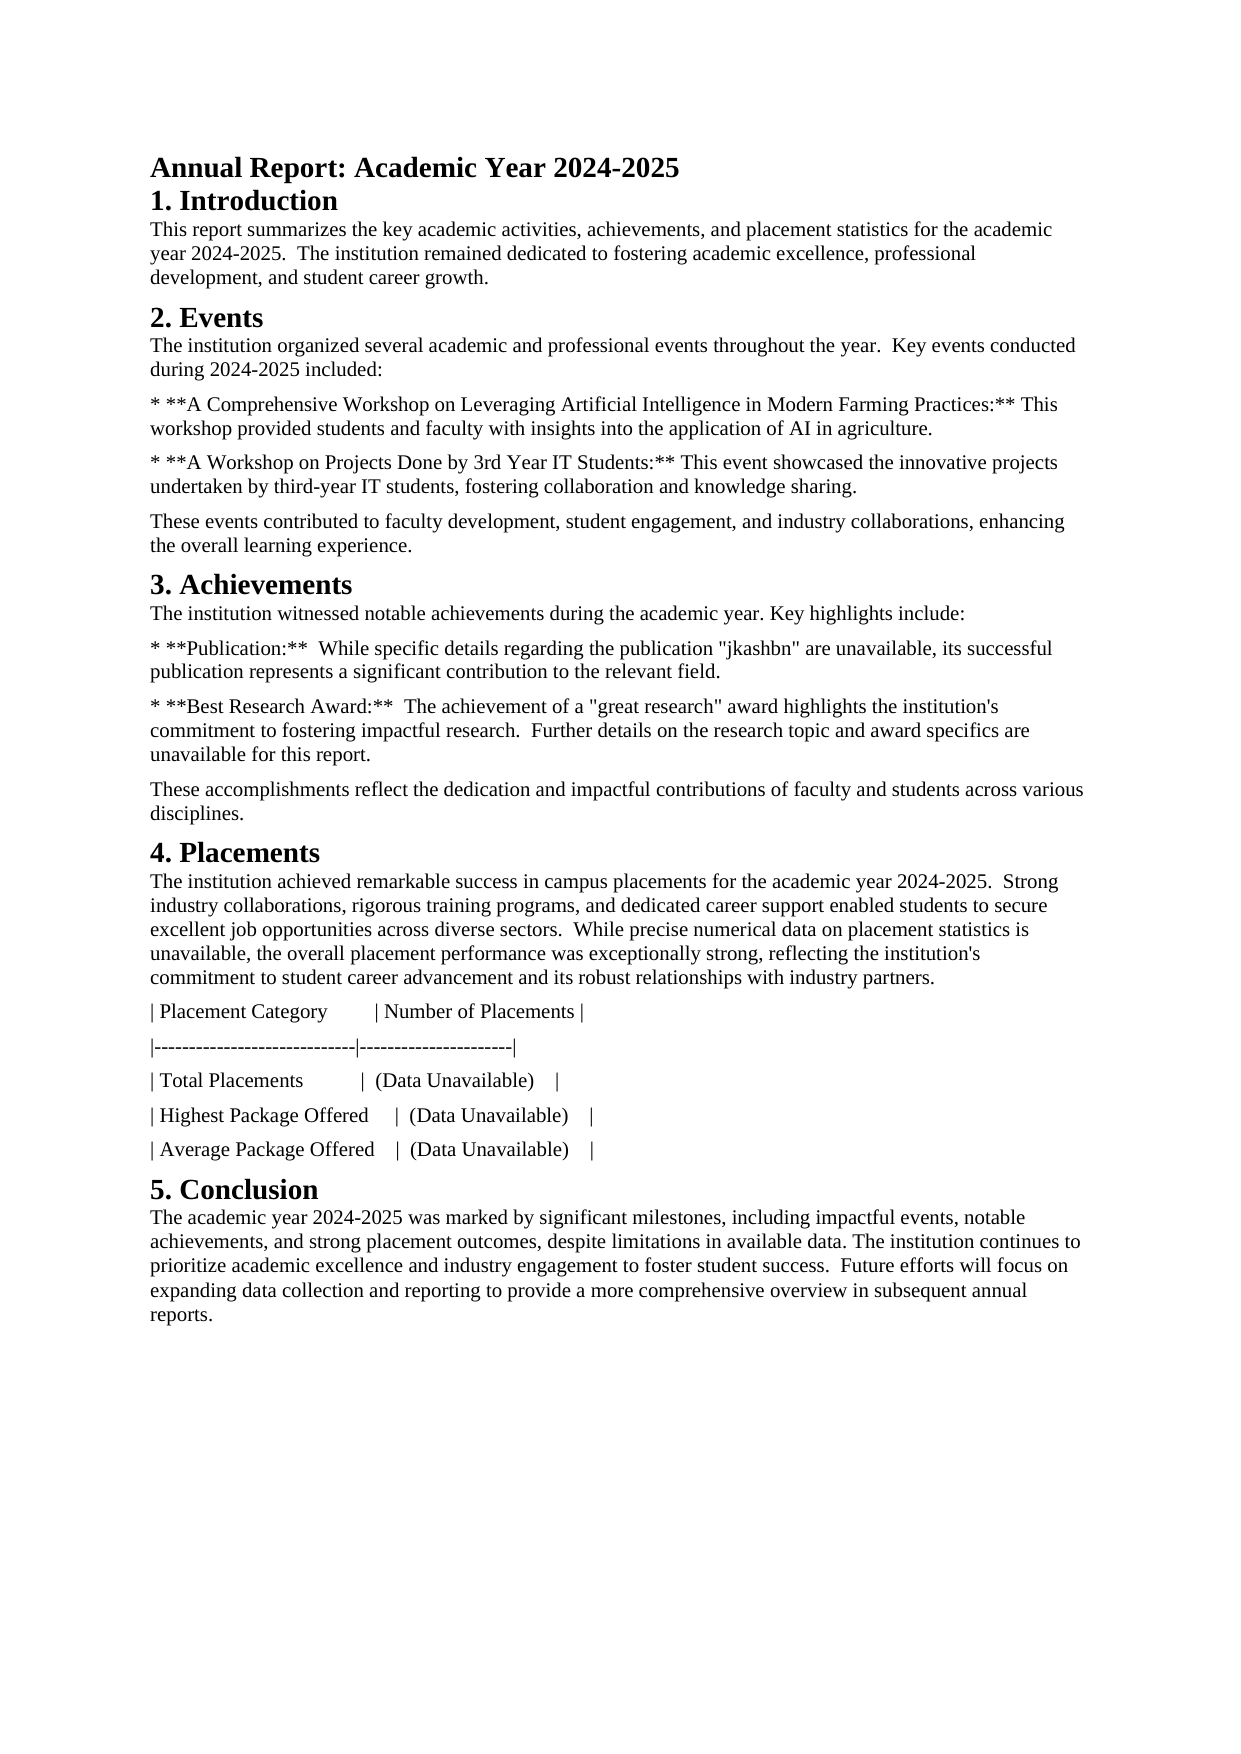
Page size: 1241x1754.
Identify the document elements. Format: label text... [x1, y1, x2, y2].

text These events contributed to faculty development, student engagement, and industry collaborations, enhancing the overall learning experience. [150, 509, 1090, 557]
text * **Publication:** While specific details regarding the publication "jkashbn" are unavailable, its successful publication represents a significant contribution to the relevant field. [150, 635, 1090, 683]
text The institution witnessed notable achievements during the academic year. Key highlights include: [150, 601, 1090, 625]
text |-----------------------------|----------------------| [150, 1034, 1090, 1058]
text Annual Report: Academic Year 2024-2025 [150, 150, 1090, 183]
text | Average Package Offered | (Data Unavailable) | [150, 1137, 1090, 1161]
text 2. Events [150, 300, 1090, 333]
text 5. Conclusion [150, 1172, 1090, 1205]
text 4. Placements [150, 835, 1090, 869]
text | Total Placements | (Data Unavailable) | [150, 1068, 1090, 1092]
text The academic year 2024-2025 was marked by significant milestones, including impactful events, notable achievements, and strong placement outcomes, despite limitations in available data. The institution continues to prioritize academic excellence and industry engagement to foster student success. Future efforts will focus on expanding data collection and reporting to provide a more comprehensive overview in subsequent annual reports. [150, 1205, 1090, 1326]
text * **A Workshop on Projects Done by 3rd Year IT Students:** This event showcased the innovative projects undertaken by third-year IT students, fostering collaboration and knowledge sharing. [150, 450, 1090, 498]
text | Placement Category | Number of Placements | [150, 999, 1090, 1023]
text * **A Comprehensive Workshop on Leveraging Artificial Intelligence in Modern Farming Practices:** This workshop provided students and faculty with insights into the application of AI in agriculture. [150, 392, 1090, 440]
text These accomplishments reflect the dedication and impactful contributions of faculty and students across various disciplines. [150, 777, 1090, 825]
text 1. Introduction [150, 183, 1090, 217]
text This report summarizes the key academic activities, achievements, and placement statistics for the academic year 2024-2025. The institution remained dedicated to fostering academic excellence, professional development, and student career growth. [150, 217, 1090, 289]
text * **Best Research Award:** The achievement of a "great research" award highlights the institution's commitment to fostering impactful research. Further details on the research topic and award specifics are unavailable for this report. [150, 694, 1090, 766]
text The institution organized several academic and professional events throughout the year. Key events conducted during 2024-2025 included: [150, 333, 1090, 381]
text The institution achieved remarkable success in campus placements for the academic year 2024-2025. Strong industry collaborations, rigorous training programs, and dedicated career support enabled students to secure excellent job opportunities across diverse sectors. While precise numerical data on placement statistics is unavailable, the overall placement performance was exceptionally strong, reflecting the institution's commitment to student career advancement and its robust relationships with industry partners. [150, 869, 1090, 989]
text 3. Achievements [150, 567, 1090, 601]
text | Highest Package Offered | (Data Unavailable) | [150, 1103, 1090, 1127]
